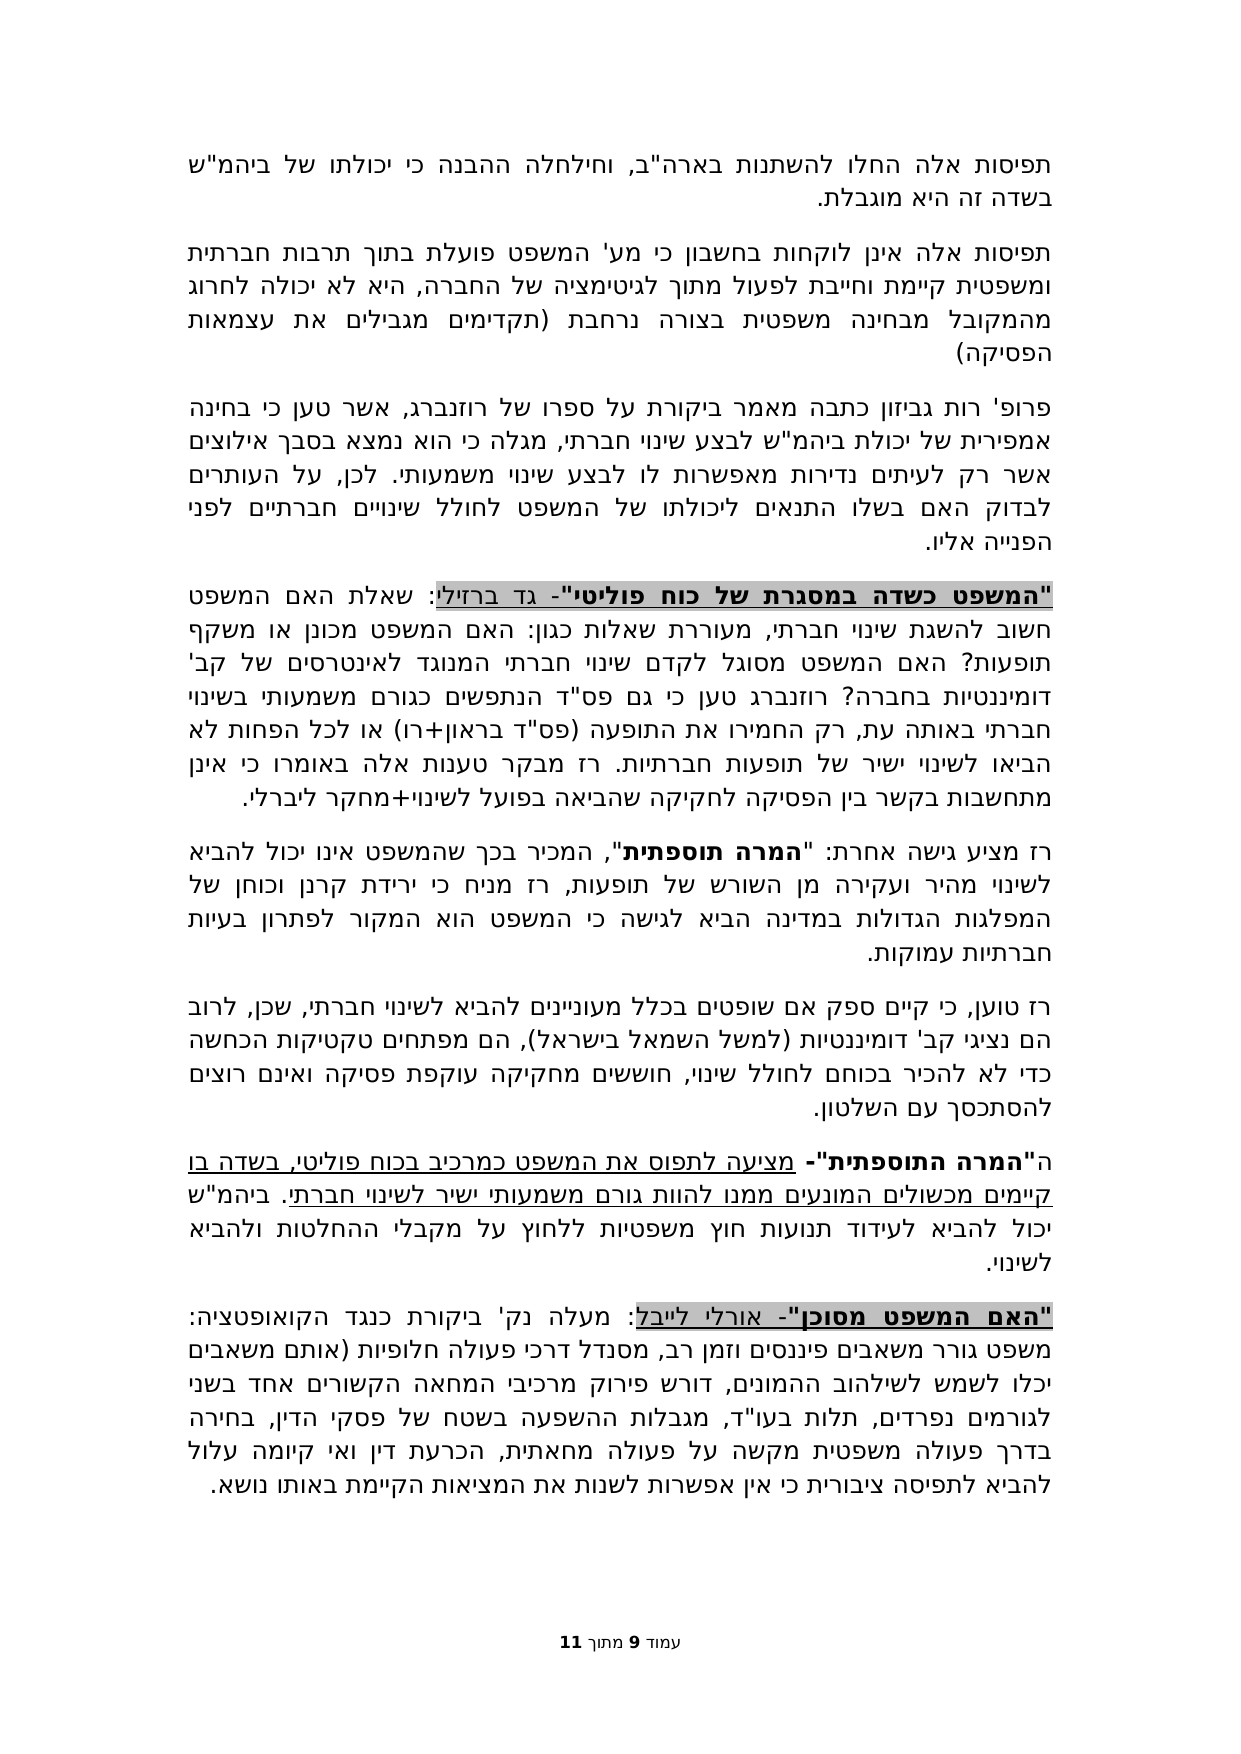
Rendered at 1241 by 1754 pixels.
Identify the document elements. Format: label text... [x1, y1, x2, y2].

text רז טוען, כי קיים ספק אם שופטים בכלל מעוניינים להביא לשינוי חברתי, שכן, לרוב הם נציגי קב' דומיננטיות (למשל השמאל בישראל), הם מפתחים טקטיקות הכחשה כדי לא להכיר בכוחם לחולל שינוי, חוששים מחקיקה עוקפת פסיקה ואינם רוצים להסתכסך עם השלטון. [187, 992, 1053, 1122]
text רז מציע גישה אחרת: "המרה תוספתית", המכיר בכך שהמשפט אינו יכול להביא לשינוי מהיר ועקירה מן השורש של תופעות, רז מניח כי ירידת קרנן וכוחן של המפלגות הגדולות במדינה הביא לגישה כי המשפט הוא המקור לפתרון בעיות חברתיות עמוקות. [187, 837, 1053, 967]
text "המשפט כשדה במסגרת של כוח פוליטי"- גד ברזילי: שאלת האם המשפט חשוב להשגת שינוי חברתי, מעוררת שאלות כגון: האם המשפט מכונן או משקף תופעות? האם המשפט מסוגל לקדם שינוי חברתי המנוגד לאינטרסים של קב' דומיננטיות בחברה? רוזנברג טען כי גם פס"ד הנתפשים כגורם משמעותי בשינוי חברתי באותה עת, רק החמירו את התופעה (פס"ד בראון+רו) או לכל הפחות לא הביאו לשינוי ישיר של תופעות חברתיות. רז מבקר טענות אלה באומרו כי אינן מתחשבות בקשר בין הפסיקה לחקיקה שהביאה בפועל לשינוי+מחקר ליברלי. [187, 581, 1053, 812]
text פרופ' רות גביזון כתבה מאמר ביקורת על ספרו של רוזנברג, אשר טען כי בחינה אמפירית של יכולת ביהמ"ש לבצע שינוי חברתי, מגלה כי הוא נמצא בסבך אילוצים אשר רק לעיתים נדירות מאפשרות לו לבצע שינוי משמעותי. לכן, על העותרים לבדוק האם בשלו התנאים ליכולתו של המשפט לחולל שינויים חברתיים לפני הפנייה אליו. [187, 393, 1053, 556]
text תפיסות אלה החלו להשתנות בארה"ב, וחילחלה ההבנה כי יכולתו של ביהמ"ש בשדה זה היא מוגבלת. [187, 150, 1053, 213]
text "האם המשפט מסוכן"- אורלי לייבל: מעלה נק' ביקורת כנגד הקואופטציה: משפט גורר משאבים פיננסים וזמן רב, מסנדל דרכי פעולה חלופיות (אותם משאבים יכלו לשמש לשילהוב ההמונים, דורש פירוק מרכיבי המחאה הקשורים אחד בשני לגורמים נפרדים, תלות בעו"ד, מגבלות ההשפעה בשטח של פסקי הדין, בחירה בדרך פעולה משפטית מקשה על פעולה מחאתית, הכרעת דין ואי קיומה עלול להביא לתפיסה ציבורית כי אין אפשרות לשנות את המציאות הקיימת באותו נושא. [187, 1302, 1053, 1499]
text ה"המרה התוספתית"- מציעה לתפוס את המשפט כמרכיב בכוח פוליטי, בשדה בו קיימים מכשולים המונעים ממנו להוות גורם משמעותי ישיר לשינוי חברתי. ביהמ"ש יכול להביא לעידוד תנועות חוץ משפטיות ללחוץ על מקבלי ההחלטות ולהביא לשינוי. [187, 1147, 1053, 1277]
text תפיסות אלה אינן לוקחות בחשבון כי מע' המשפט פועלת בתוך תרבות חברתית ומשפטית קיימת וחייבת לפעול מתוך לגיטימציה של החברה, היא לא יכולה לחרוג מהמקובל מבחינה משפטית בצורה נרחבת (תקדימים מגבילים את עצמאות הפסיקה) [187, 238, 1053, 368]
